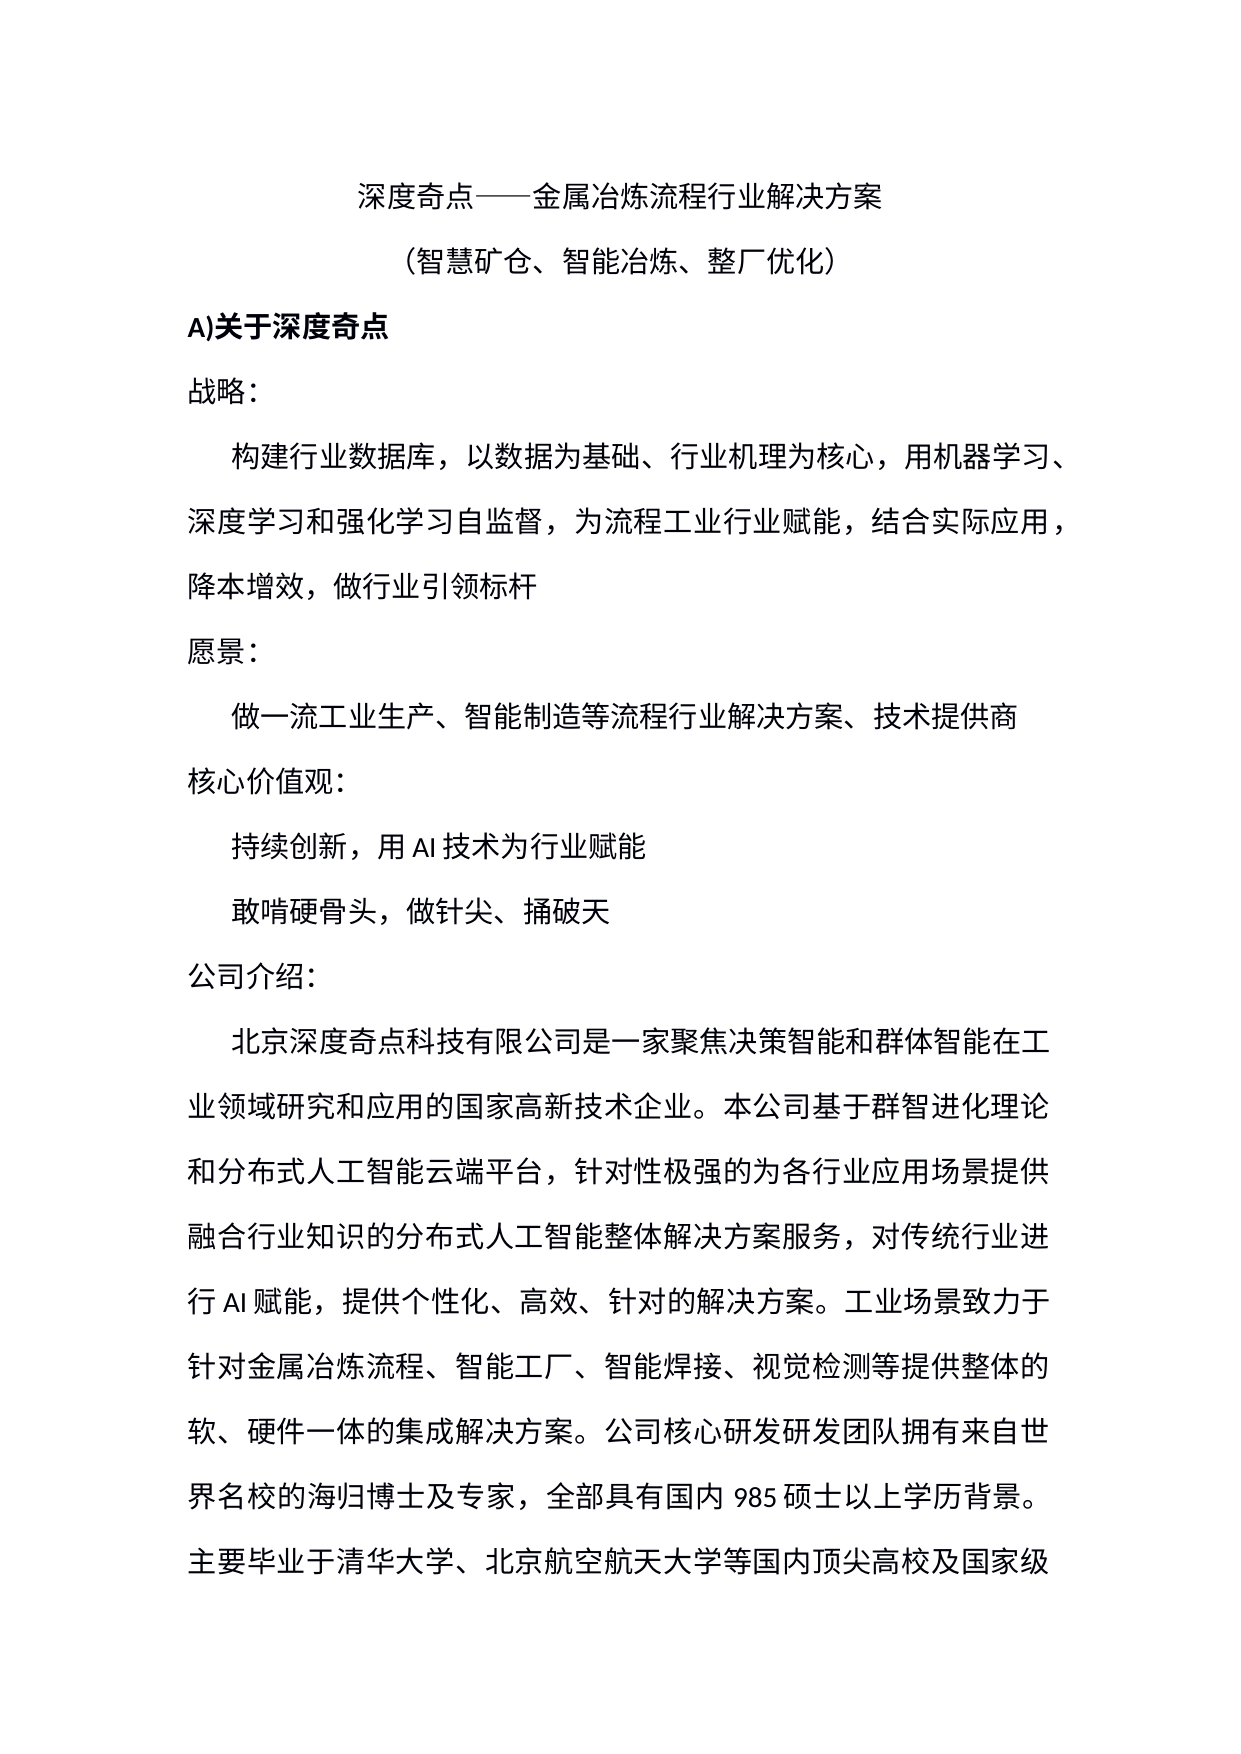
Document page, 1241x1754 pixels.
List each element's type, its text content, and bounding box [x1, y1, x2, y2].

text 做一流工业生产、智能制造等流程行业解决方案、技术提供商 [187, 682, 1053, 747]
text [187, 1007, 1053, 1592]
text 持续创新，用AI技术为行业赋能 [187, 812, 1053, 877]
text （智慧矿仓、智能冶炼、整厂优化） [187, 227, 1053, 292]
text 敢啃硬骨头，做针尖、捅破天 [187, 877, 1053, 942]
text A)关于深度奇点 [187, 292, 1053, 357]
text 战略： [187, 357, 1053, 422]
text 构建行业数据库，以数据为基础、行业机理为核心，用机器学习、深度学习和强化学习自监督，为流程工业行业赋能，结合实际应用，降本增效，做行业引领标杆 [187, 422, 1053, 617]
text 核心价值观： [187, 747, 1053, 812]
text 公司介绍： [187, 942, 1053, 1007]
text 愿景： [187, 617, 1053, 682]
text 深度奇点——金属冶炼流程行业解决方案 [187, 162, 1053, 227]
